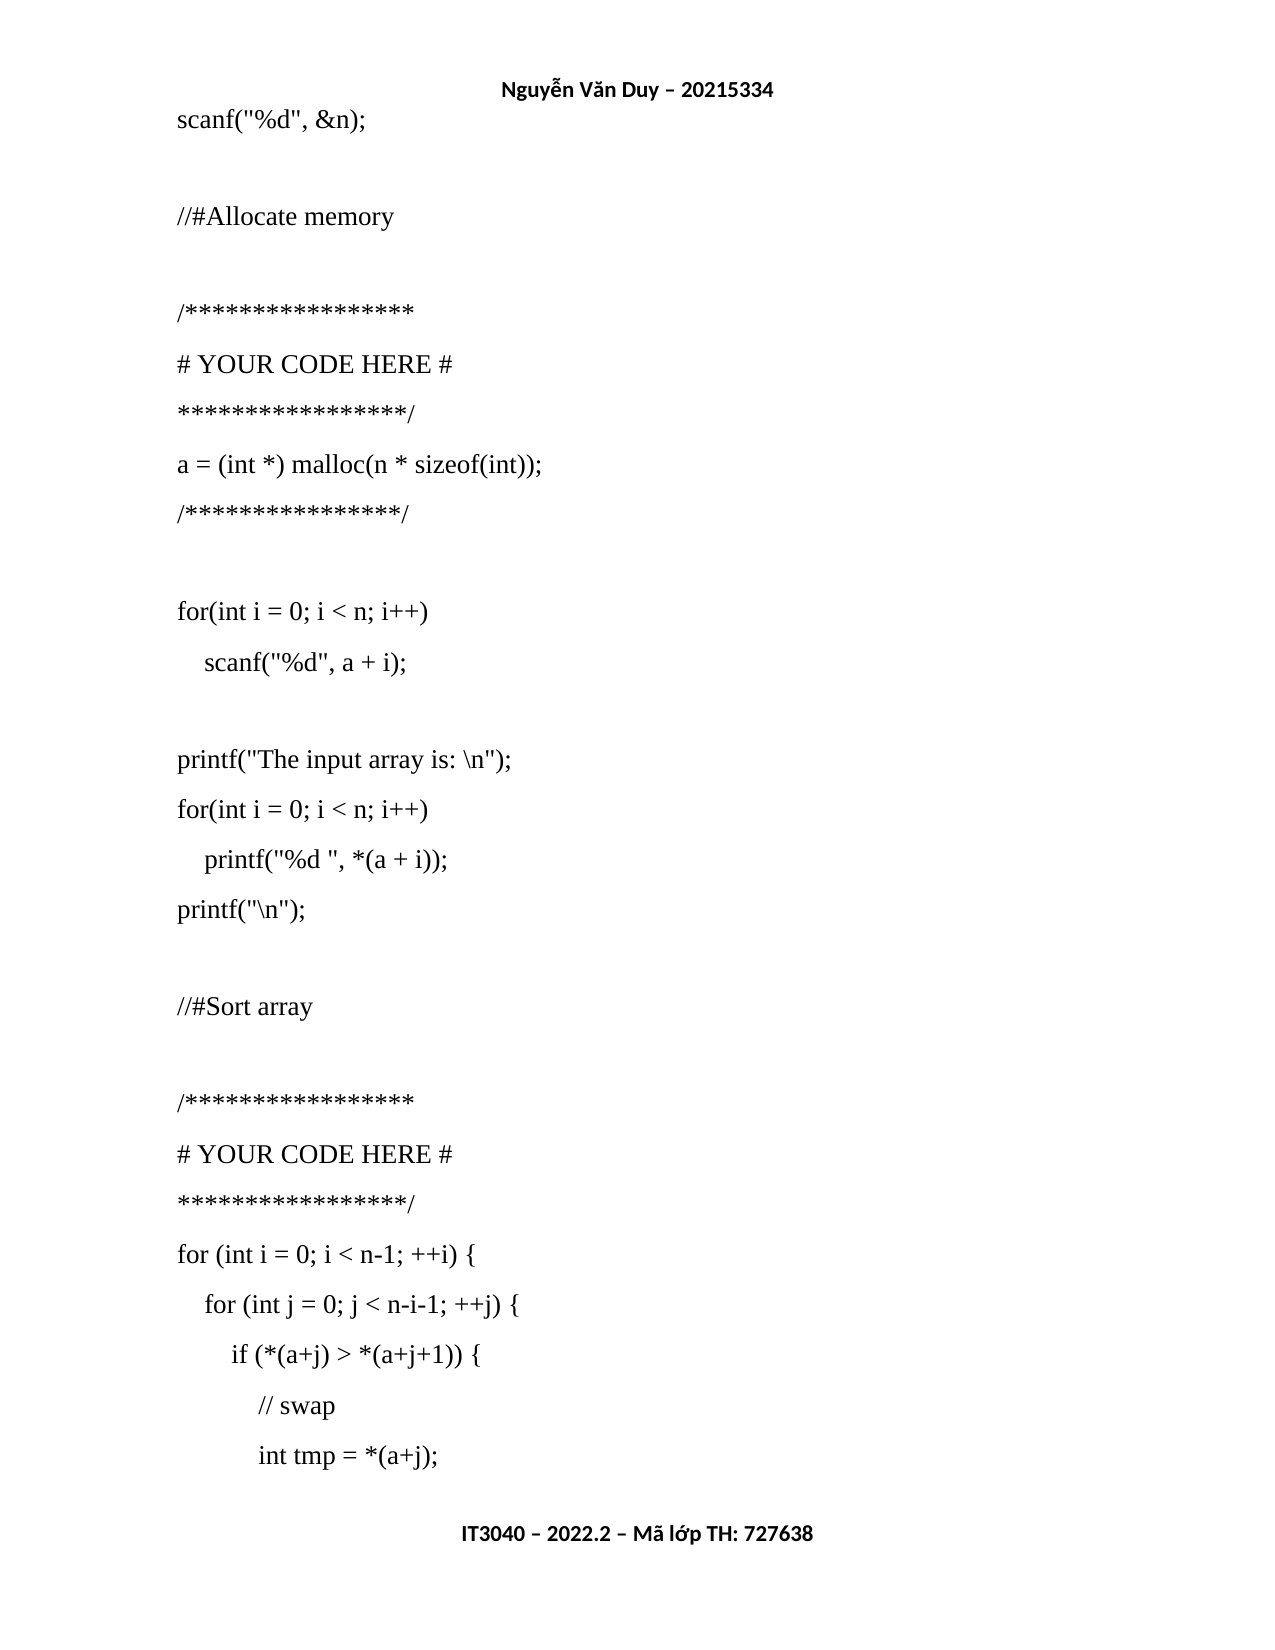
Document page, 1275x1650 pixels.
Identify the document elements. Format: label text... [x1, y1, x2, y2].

text *****************/ [150, 1188, 1125, 1219]
text for (int j = 0; j < n-i-1; ++j) { [150, 1288, 1125, 1319]
text scanf("%d", &n); [150, 103, 1125, 134]
text for (int i = 0; i < n-1; ++i) { [150, 1238, 1125, 1269]
text /***************** [150, 1088, 1125, 1119]
text if (*(a+j) > *(a+j+1)) { [150, 1339, 1125, 1370]
text int tmp = *(a+j); [150, 1439, 1125, 1470]
text // swap [150, 1389, 1125, 1420]
text a = (int *) malloc(n * sizeof(int)); [150, 448, 1125, 479]
text for(int i = 0; i < n; i++) [150, 596, 1125, 627]
text for(int i = 0; i < n; i++) [150, 793, 1125, 824]
text printf("The input array is: \n"); [150, 743, 1125, 774]
text printf("\n"); [150, 893, 1125, 924]
text scanf("%d", a + i); [150, 646, 1125, 677]
text printf("%d ", *(a + i)); [150, 843, 1125, 874]
text /****************/ [150, 498, 1125, 529]
text # YOUR CODE HERE # [150, 1138, 1125, 1169]
text //#Sort array [150, 991, 1125, 1022]
text /***************** [150, 298, 1125, 329]
text *****************/ [150, 398, 1125, 429]
text # YOUR CODE HERE # [150, 348, 1125, 379]
text //#Allocate memory [150, 201, 1125, 232]
